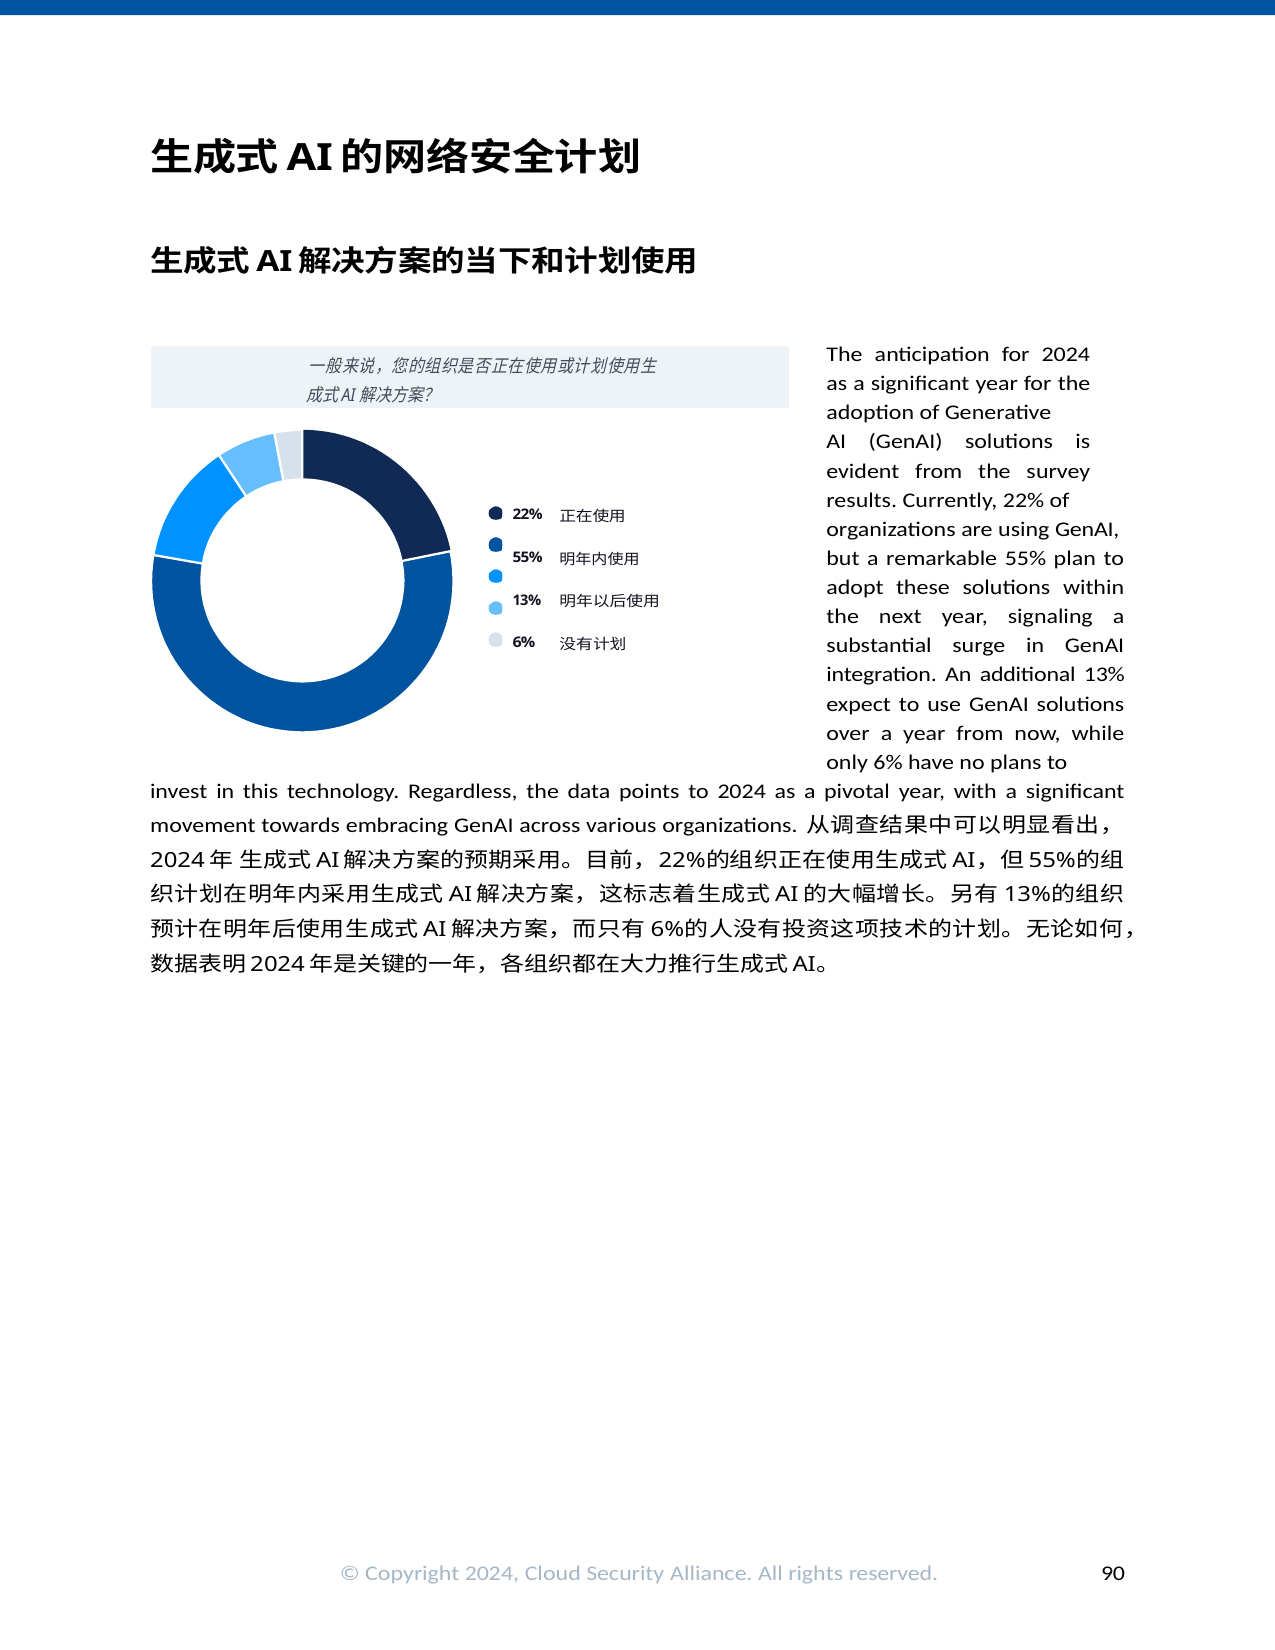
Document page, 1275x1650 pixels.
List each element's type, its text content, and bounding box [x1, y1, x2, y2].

text but a remarkable 55% plan to adopt these solutions within the next year, signaling a substantial surge in GenAI integration. An additional 13% expect to use GenAI solutions over a year from now, while only 6% have no plans to [826, 545, 1124, 774]
text AI (GenAI) solutions is evident from the survey results. Currently, 22% of [826, 429, 1090, 512]
picture [488, 506, 503, 520]
picture [488, 632, 503, 647]
text invest in this technology. Regardless, the data points to 2024 as a pivotal year, with a significant movement towards embracing GenAI across various organizations. 从调查结果中可以明显看出， 2024年 生成式AI解决方案的预期采用。目前，22%的组织正在使用生成式AI，但55%的组织计划在明年内采用生成式AI解决方案，这标志着生成式AI的大幅增长。另有13%的组织预计在明年后使用生成式AI解决方案，而只有6%的人没有投资这项技术的计划。无论如何，数据表明2024年是关键的一年，各组织都在大力推行生成式AI。 [150, 778, 1124, 978]
picture [488, 537, 503, 552]
text 生成式AI的网络安全计划 [150, 127, 1275, 182]
text The anticipation for 2024 as a significant year for the adoption of Generative [826, 341, 1090, 425]
picture [488, 601, 503, 615]
picture [488, 569, 503, 583]
subtitle 生成式AI解决方案的当下和计划使用 [150, 237, 1275, 280]
text organizations are using GenAI, [826, 516, 1275, 541]
